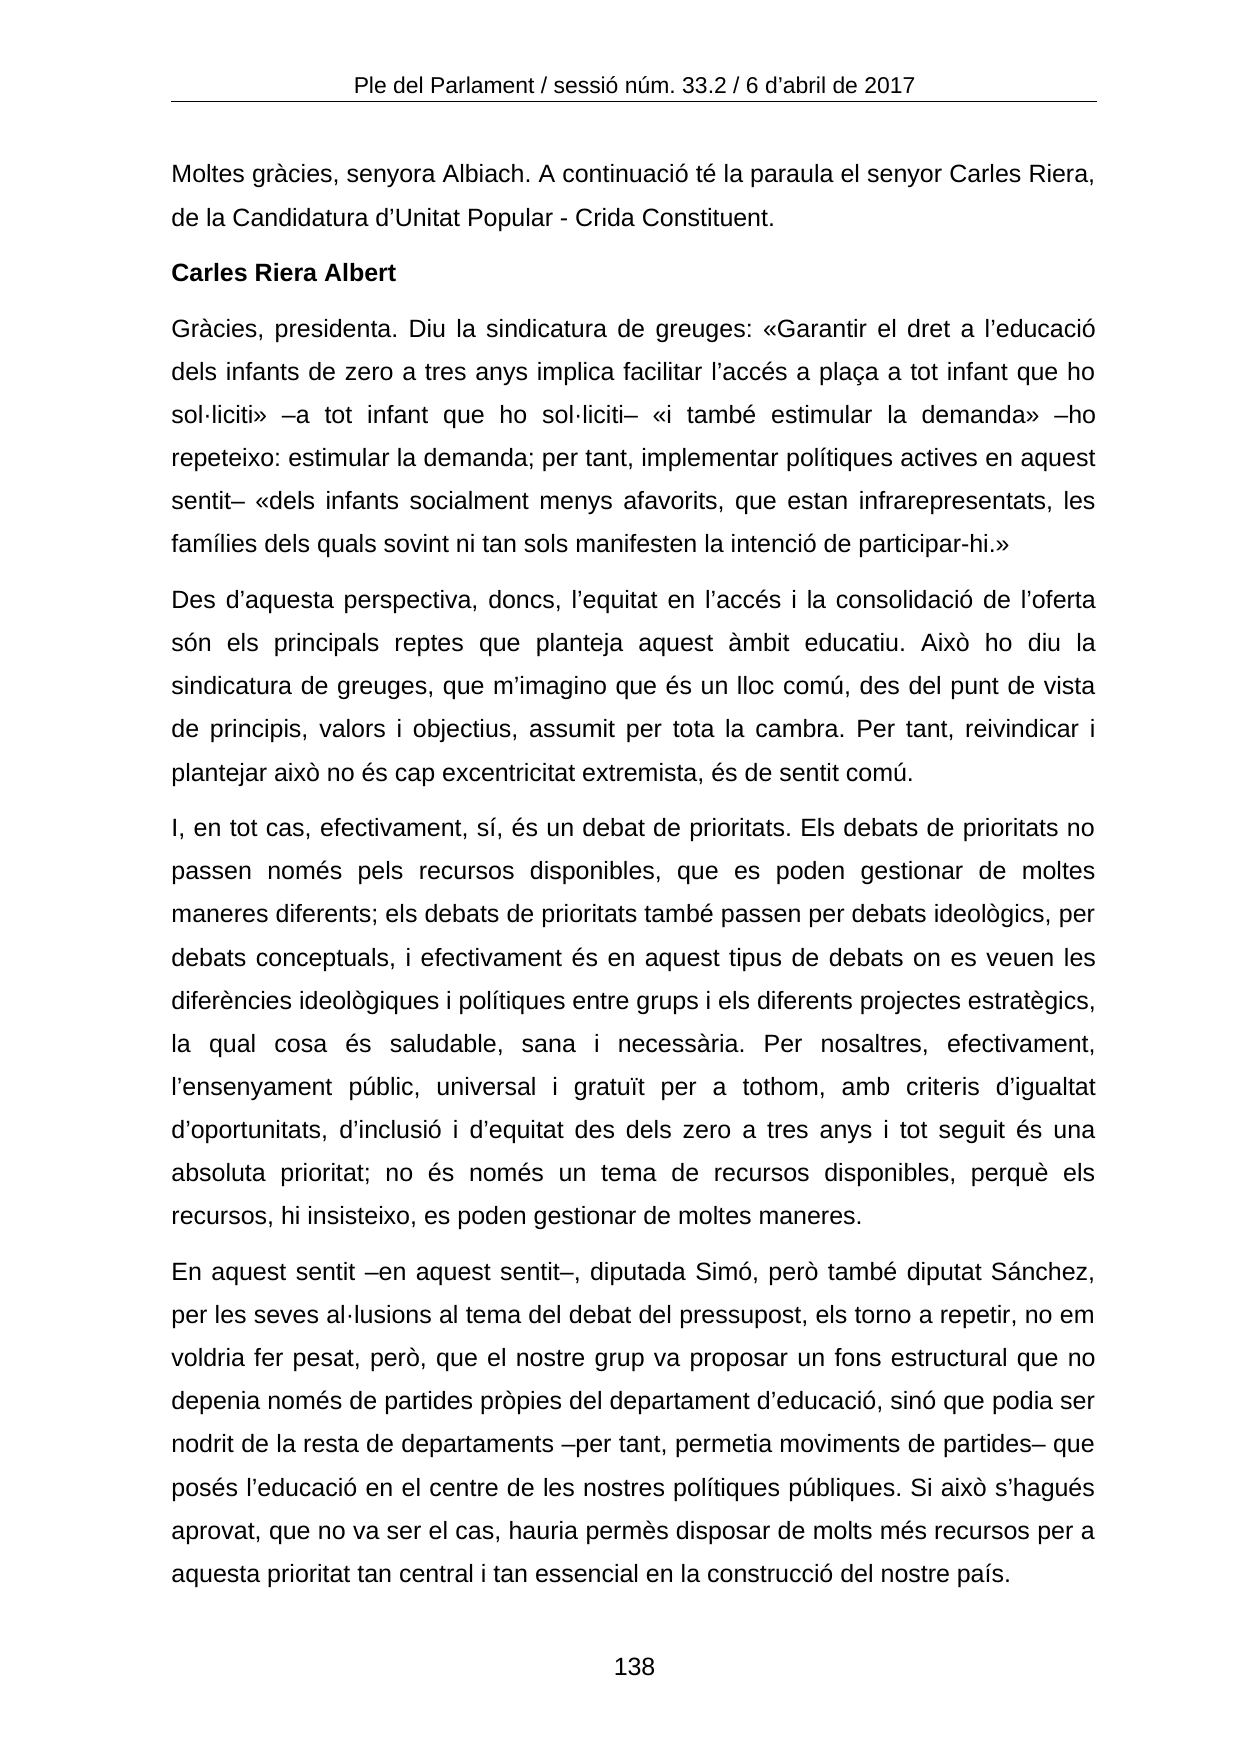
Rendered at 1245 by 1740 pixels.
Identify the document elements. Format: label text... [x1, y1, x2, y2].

text Gràcies, presidenta. Diu la sindicatura de greuges: «Garantir el dret a l’educació dels infants de zero a tres anys implica facilitar l’accés a plaça a tot infant que ho sol·liciti» –a tot infant que ho sol·liciti– «i també estimular la demanda» –ho repeteixo: estimular la demanda; per tant, implementar polítiques actives en aquest sentit– «dels infants socialment menys afavorits, que estan infrarepresentats, les famílies dels quals sovint ni tan sols manifesten la intenció de participar-hi.» [171, 314, 1097, 558]
text Moltes gràcies, senyora Albiach. A continuació té la paraula el senyor Carles Riera, de la Candidatura d’Unitat Popular - Crida Constituent. [171, 159, 1097, 231]
text Des d’aquesta perspectiva, doncs, l’equitat en l’accés i la consolidació de l’oferta són els principals reptes que planteja aquest àmbit educatiu. Això ho diu la sindicatura de greuges, que m’imagino que és un lloc comú, des del punt de vista de principis, valors i objectius, assumit per tota la cambra. Per tant, reivindicar i plantejar això no és cap excentricitat extremista, és de sentit comú. [171, 585, 1097, 786]
text I, en tot cas, efectivament, sí, és un debat de prioritats. Els debats de prioritats no passen només pels recursos disponibles, que es poden gestionar de moltes maneres diferents; els debats de prioritats també passen per debats ideològics, per debats conceptuals, i efectivament és en aquest tipus de debats on es veuen les diferències ideològiques i polítiques entre grups i els diferents projectes estratègics, la qual cosa és saludable, sana i necessària. Per nosaltres, efectivament, l’ensenyament públic, universal i gratuït per a tothom, amb criteris d’igualtat d’oportunitats, d’inclusió i d’equitat des dels zero a tres anys i tot seguit és una absoluta prioritat; no és només un tema de recursos disponibles, perquè els recursos, hi insisteixo, es poden gestionar de moltes maneres. [171, 813, 1097, 1230]
text Carles Riera Albert [171, 258, 1097, 287]
text En aquest sentit –en aquest sentit–, diputada Simó, però també diputat Sánchez, per les seves al·lusions al tema del debat del pressupost, els torno a repetir, no em voldria fer pesat, però, que el nostre grup va proposar un fons estructural que no depenia només de partides pròpies del departament d’educació, sinó que podia ser nodrit de la resta de departaments –per tant, permetia moviments de partides– que posés l’educació en el centre de les nostres polítiques públiques. Si això s’hagués aprovat, que no va ser el cas, hauria permès disposar de molts més recursos per a aquesta prioritat tan central i tan essencial en la construcció del nostre país. [171, 1257, 1097, 1588]
